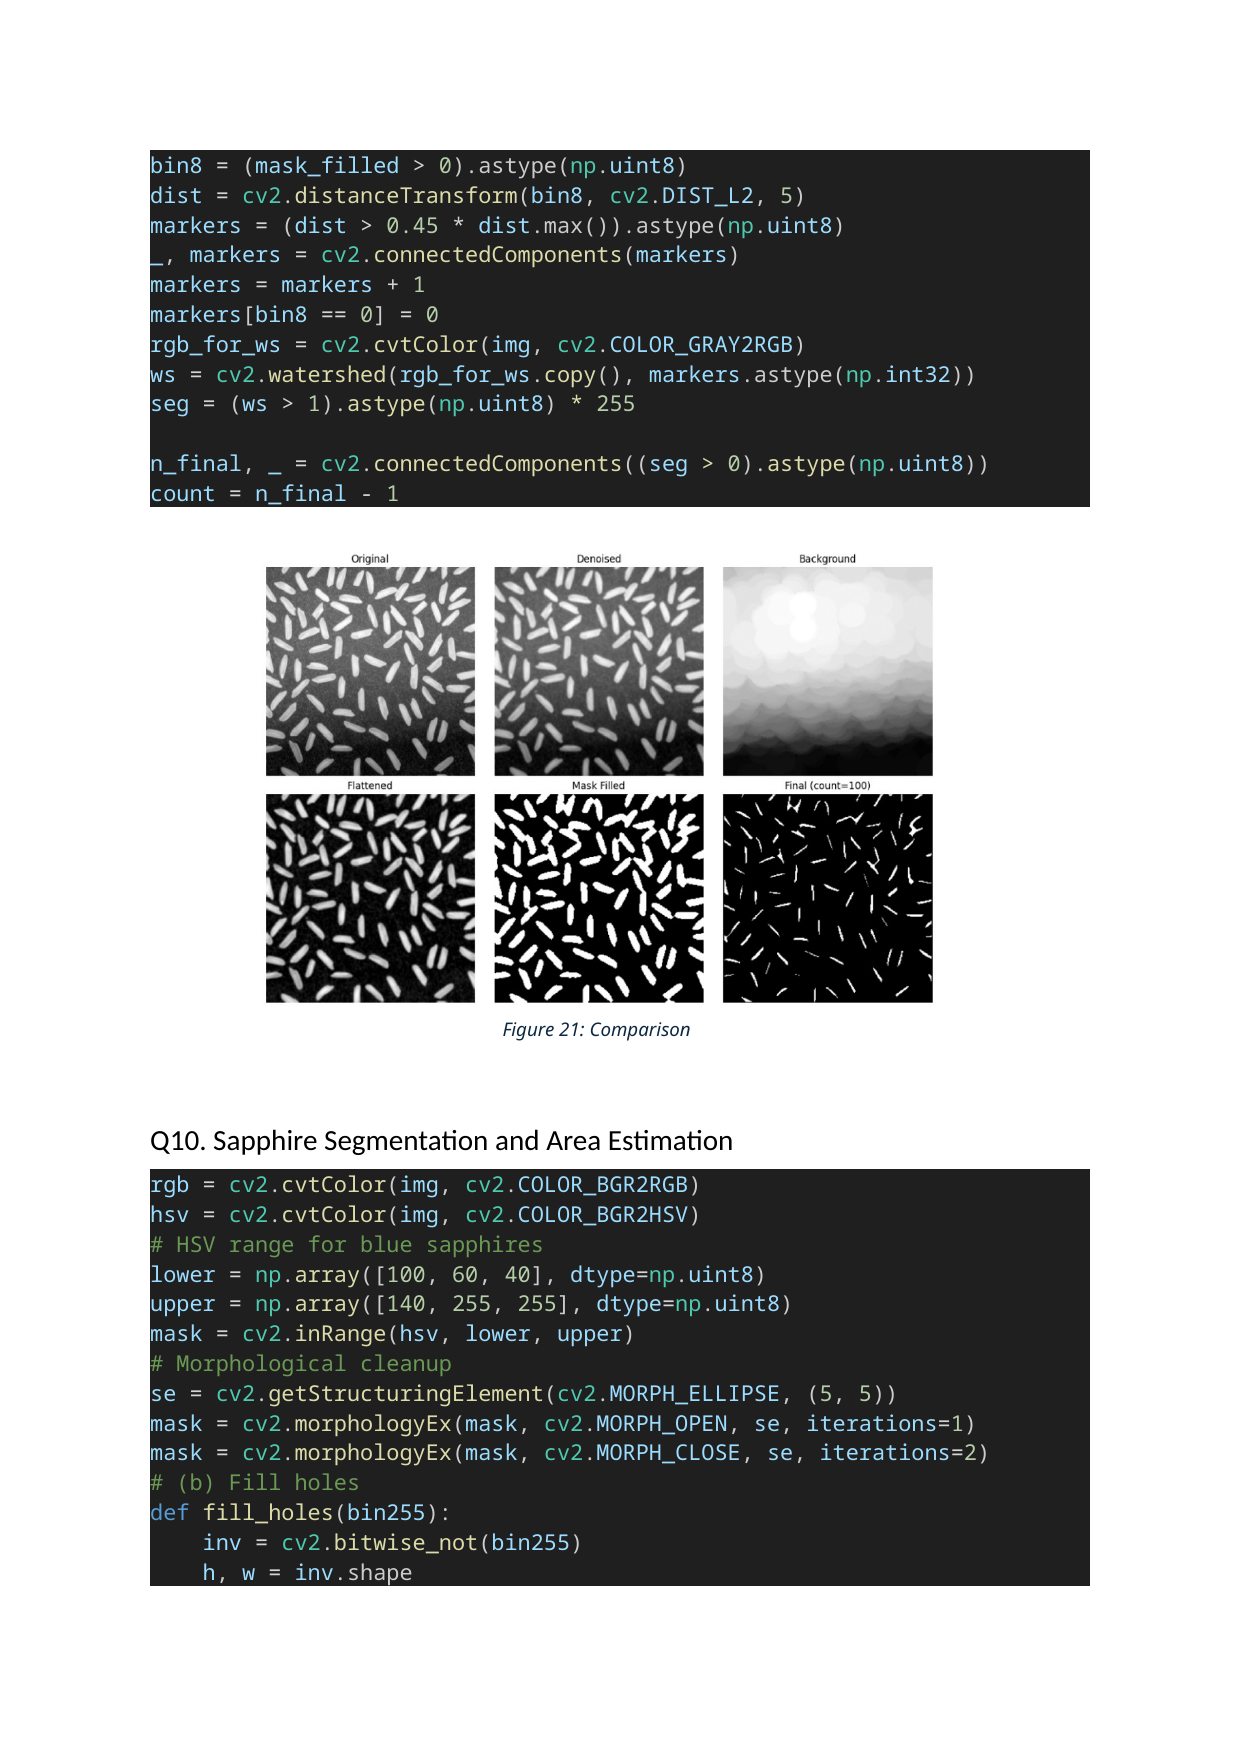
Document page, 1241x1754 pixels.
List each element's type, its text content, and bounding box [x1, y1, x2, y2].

text rgb = cv2.cvtColor(img, cv2.COLOR_BGR2RGB) [150, 1169, 1090, 1199]
text mask = cv2.morphologyEx(mask, cv2.MORPH_CLOSE, se, iterations=2) [150, 1437, 1090, 1467]
text hsv = cv2.cvtColor(img, cv2.COLOR_BGR2HSV) [150, 1199, 1090, 1229]
text h, w = inv.shape [150, 1557, 1090, 1586]
text bin8 = (mask_filled > 0).astype(np.uint8) [150, 150, 1090, 180]
text inv = cv2.bitwise_not(bin255) [150, 1527, 1090, 1557]
picture [251, 547, 946, 1011]
text ws = cv2.watershed(rgb_for_ws.copy(), markers.astype(np.int32)) [150, 358, 1090, 388]
text markers = (dist > 0.45 * dist.max()).astype(np.uint8) [150, 209, 1090, 239]
text seg = (ws > 1).astype(np.uint8) * 255 [150, 388, 1090, 418]
text se = cv2.getStructuringElement(cv2.MORPH_ELLIPSE, (5, 5)) [150, 1378, 1090, 1408]
text def fill_holes(bin255): [150, 1497, 1090, 1527]
text rgb_for_ws = cv2.cvtColor(img, cv2.COLOR_GRAY2RGB) [150, 329, 1090, 358]
text lower = np.array([100, 60, 40], dtype=np.uint8) [150, 1259, 1090, 1288]
text markers = markers + 1 [150, 269, 1090, 299]
text n_final, _ = cv2.connectedComponents((seg > 0).astype(np.uint8)) [150, 448, 1090, 478]
text count = n_final - 1 [150, 478, 1090, 507]
text markers[bin8 == 0] = 0 [150, 299, 1090, 329]
text dist = cv2.distanceTransform(bin8, cv2.DIST_L2, 5) [150, 180, 1090, 209]
text # Morphological cleanup [150, 1348, 1090, 1378]
text # (b) Fill holes [150, 1467, 1090, 1497]
text _, markers = cv2.connectedComponents(markers) [150, 239, 1090, 269]
text upper = np.array([140, 255, 255], dtype=np.uint8) [150, 1288, 1090, 1318]
text mask = cv2.inRange(hsv, lower, upper) [150, 1318, 1090, 1348]
text # HSV range for blue sapphires [150, 1229, 1090, 1259]
subtitle Q10. Sapphire Segmentation and Area Estimation [150, 1122, 1090, 1158]
text mask = cv2.morphologyEx(mask, cv2.MORPH_OPEN, se, iterations=1) [150, 1408, 1090, 1437]
